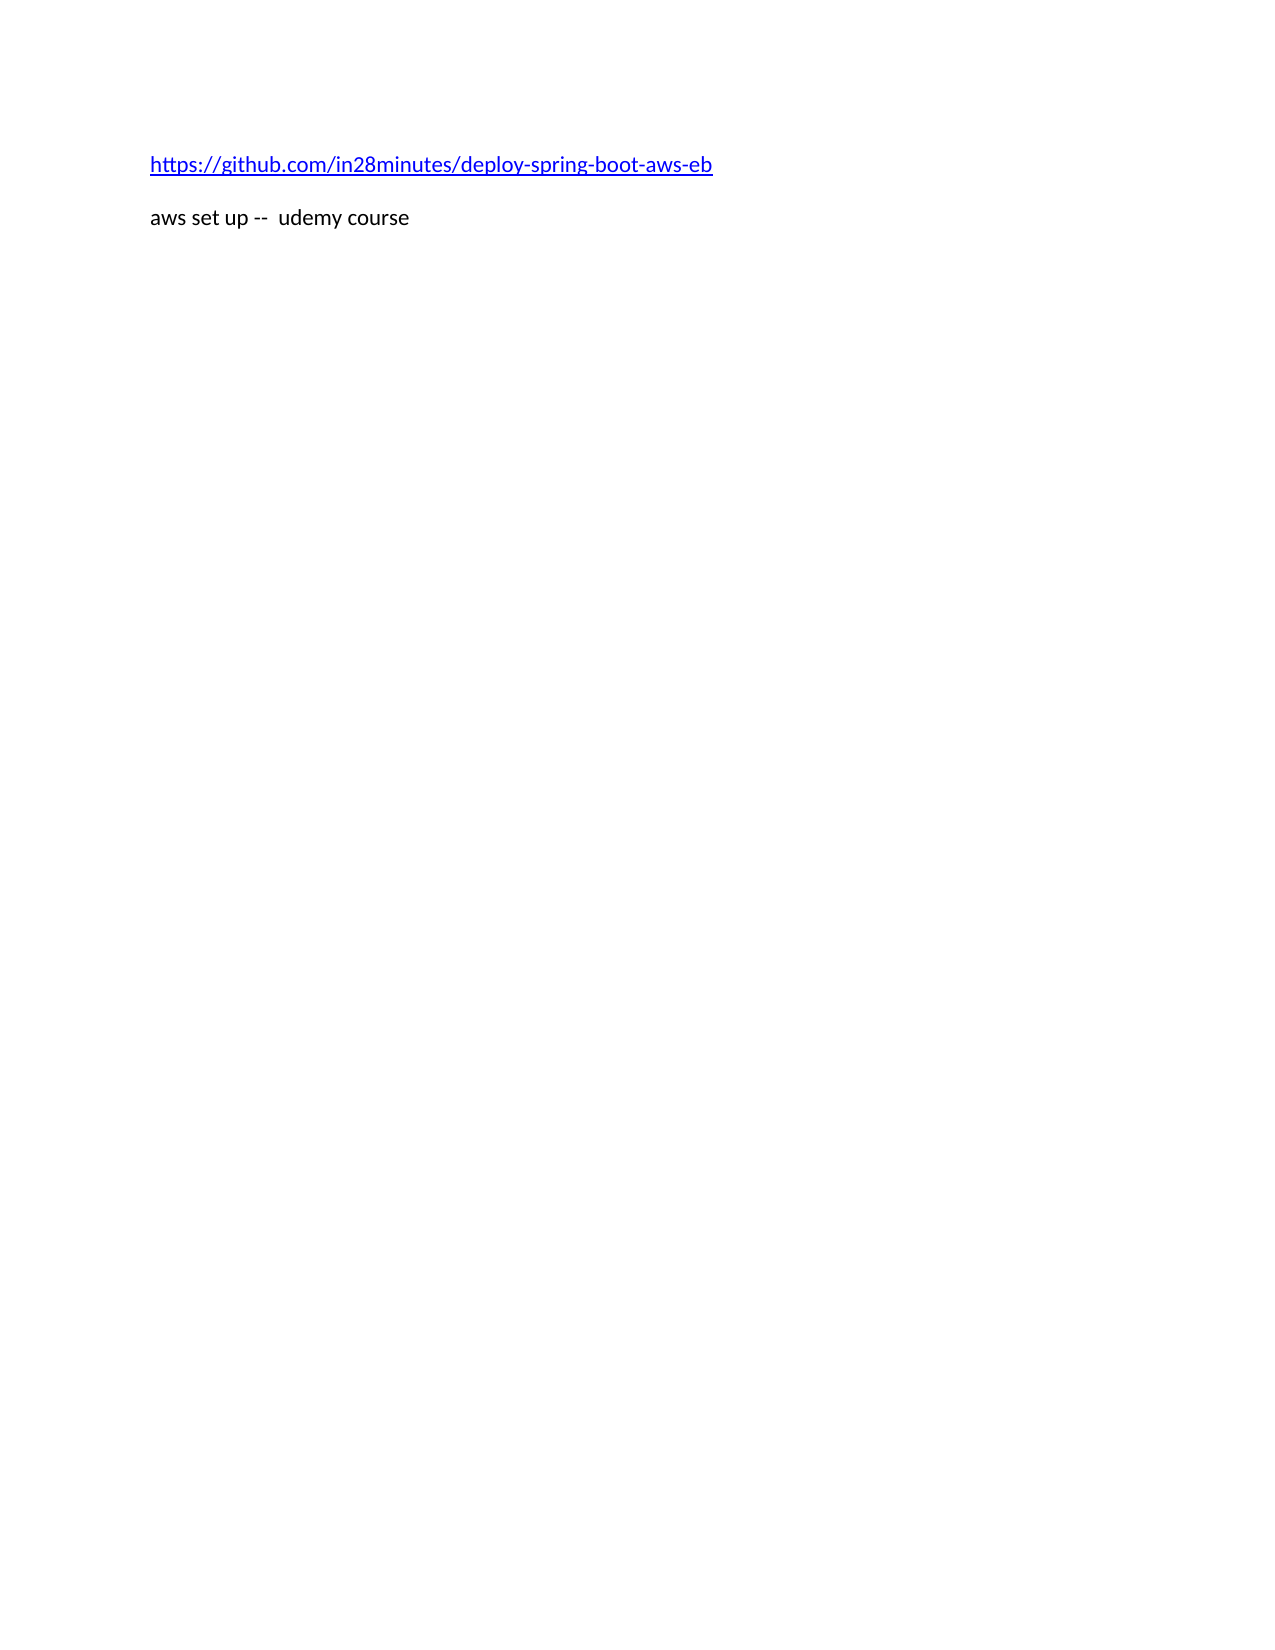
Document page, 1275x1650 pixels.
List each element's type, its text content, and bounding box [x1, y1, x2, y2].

text aws set up -- udemy course [150, 203, 1125, 231]
text https://github.com/in28minutes/deploy-spring-boot-aws-eb [150, 150, 1125, 178]
